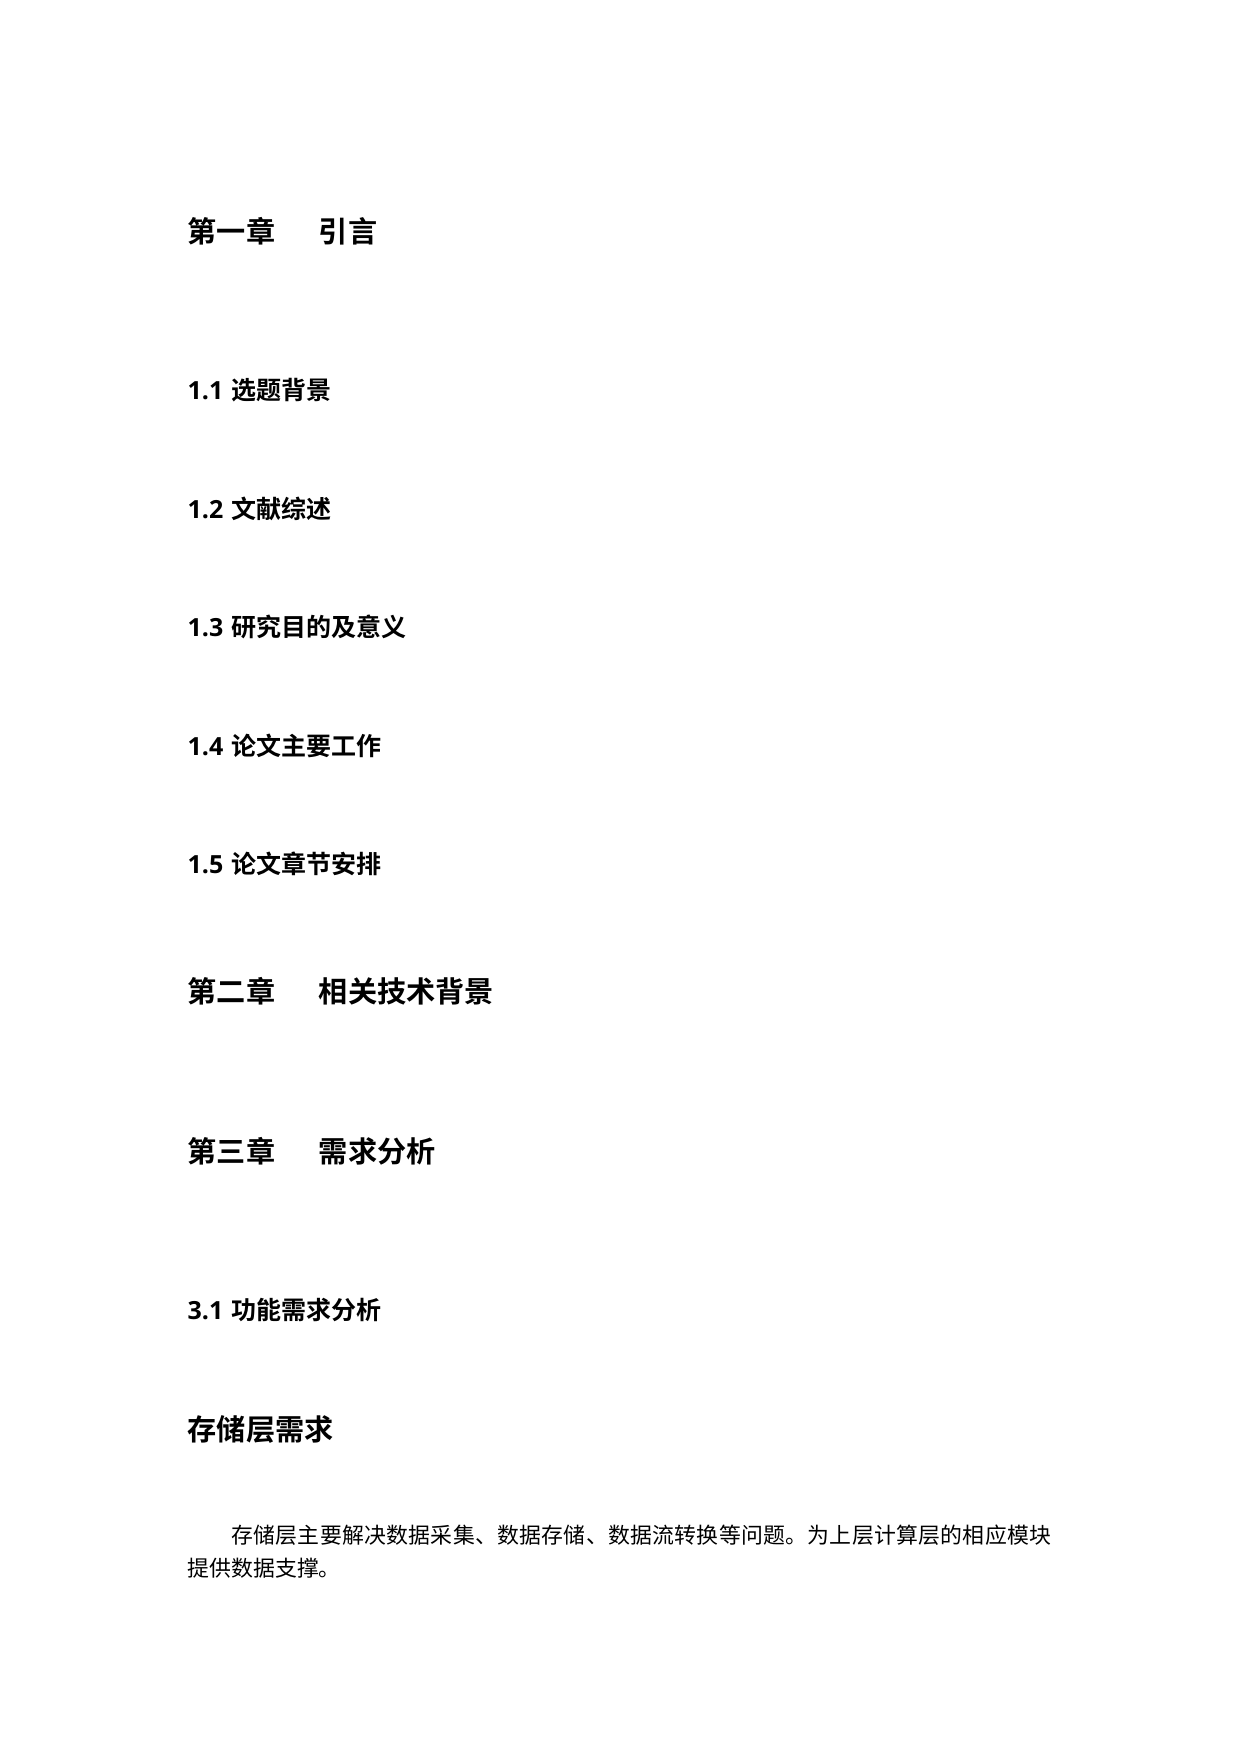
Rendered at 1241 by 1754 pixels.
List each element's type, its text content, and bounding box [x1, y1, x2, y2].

subtitle 研究目的及意义 [187, 593, 1053, 658]
text 存储层主要解决数据采集、数据存储、数据流转换等问题。为上层计算层的相应模块提供数据支撑。 [187, 1518, 1053, 1583]
subtitle 存储层需求 [187, 1395, 1053, 1460]
subtitle 论文主要工作 [187, 712, 1053, 777]
subtitle 论文章节安排 [187, 831, 1053, 896]
subtitle 文献综述 [187, 475, 1053, 540]
subtitle 需求分析 [187, 1117, 1053, 1182]
subtitle 相关技术背景 [187, 957, 1053, 1022]
subtitle 引言 [187, 197, 1053, 262]
subtitle 选题背景 [187, 356, 1053, 421]
subtitle 功能需求分析 [187, 1276, 1053, 1341]
